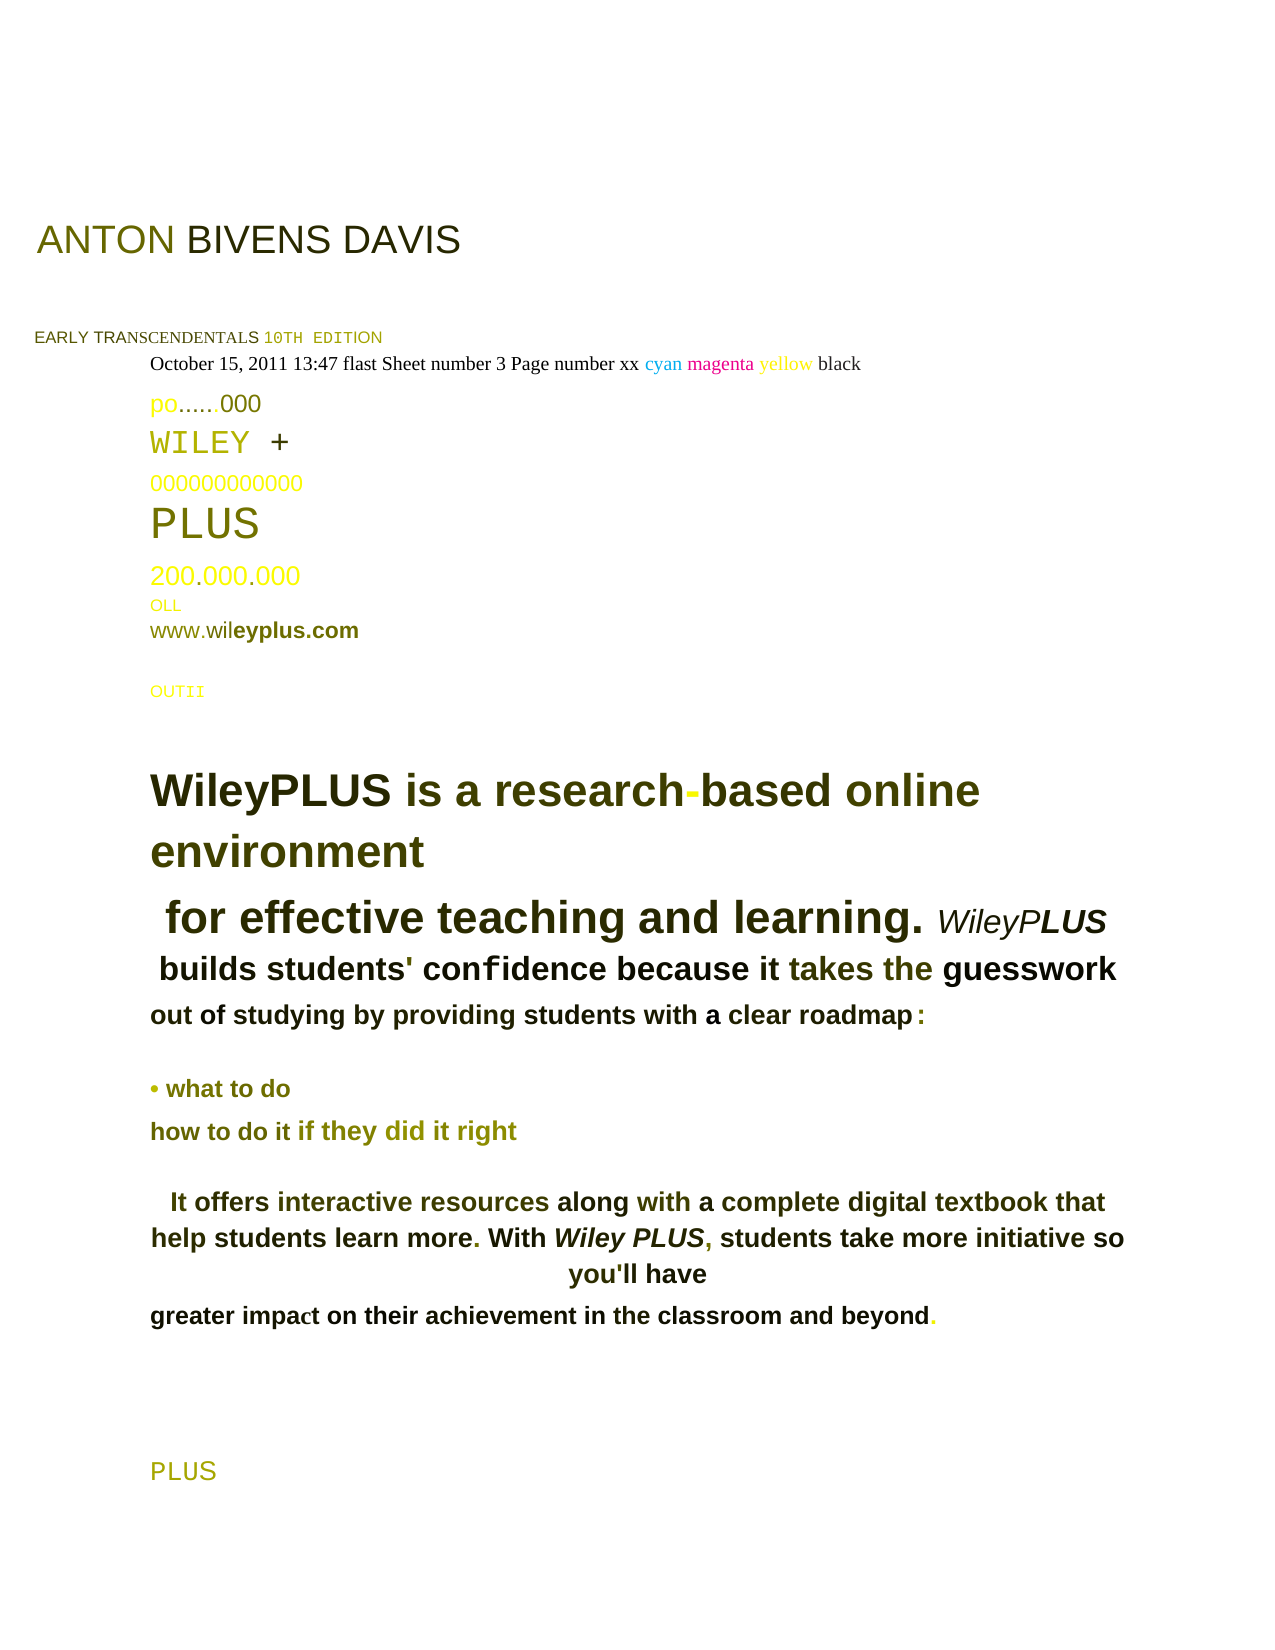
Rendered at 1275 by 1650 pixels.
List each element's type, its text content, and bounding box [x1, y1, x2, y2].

text PLUS [150, 500, 1125, 552]
text greater impact on their achievement in the classroom and beyond. [150, 1301, 1125, 1329]
text for effective teaching and learning. WileyPLUS builds students' confidence because it takes the guesswork [150, 890, 1125, 990]
text 200.000.000 [150, 559, 1125, 591]
text OUTII [150, 682, 1125, 702]
text out of studying by providing students with a clear roadmap: [150, 999, 1125, 1033]
text www.wileyplus.com [150, 617, 1125, 644]
text WILEY + [150, 422, 1125, 463]
text 000000000000 [150, 470, 1125, 496]
text po......000 [150, 389, 1125, 418]
text PLUS [150, 1455, 1125, 1488]
text • what to do [150, 1074, 1125, 1102]
text EARLY TRANSCENDENTALS 10TH EDITION [34, 328, 1236, 349]
text It offers interactive resources along with a complete digital textbook that help students learn more. With Wiley PLUS, students take more initiative so you'll have [150, 1186, 1125, 1289]
text ANTON BIVENS DAVIS [37, 216, 1240, 262]
text October 15, 2011 13:47 flast Sheet number 3 Page number xx cyan magenta yellow black [150, 352, 1125, 375]
text how to do it if they did it right [150, 1115, 1125, 1146]
text WileyPLUS is a research-based online environment [150, 764, 1125, 877]
text OLL [150, 596, 1125, 615]
